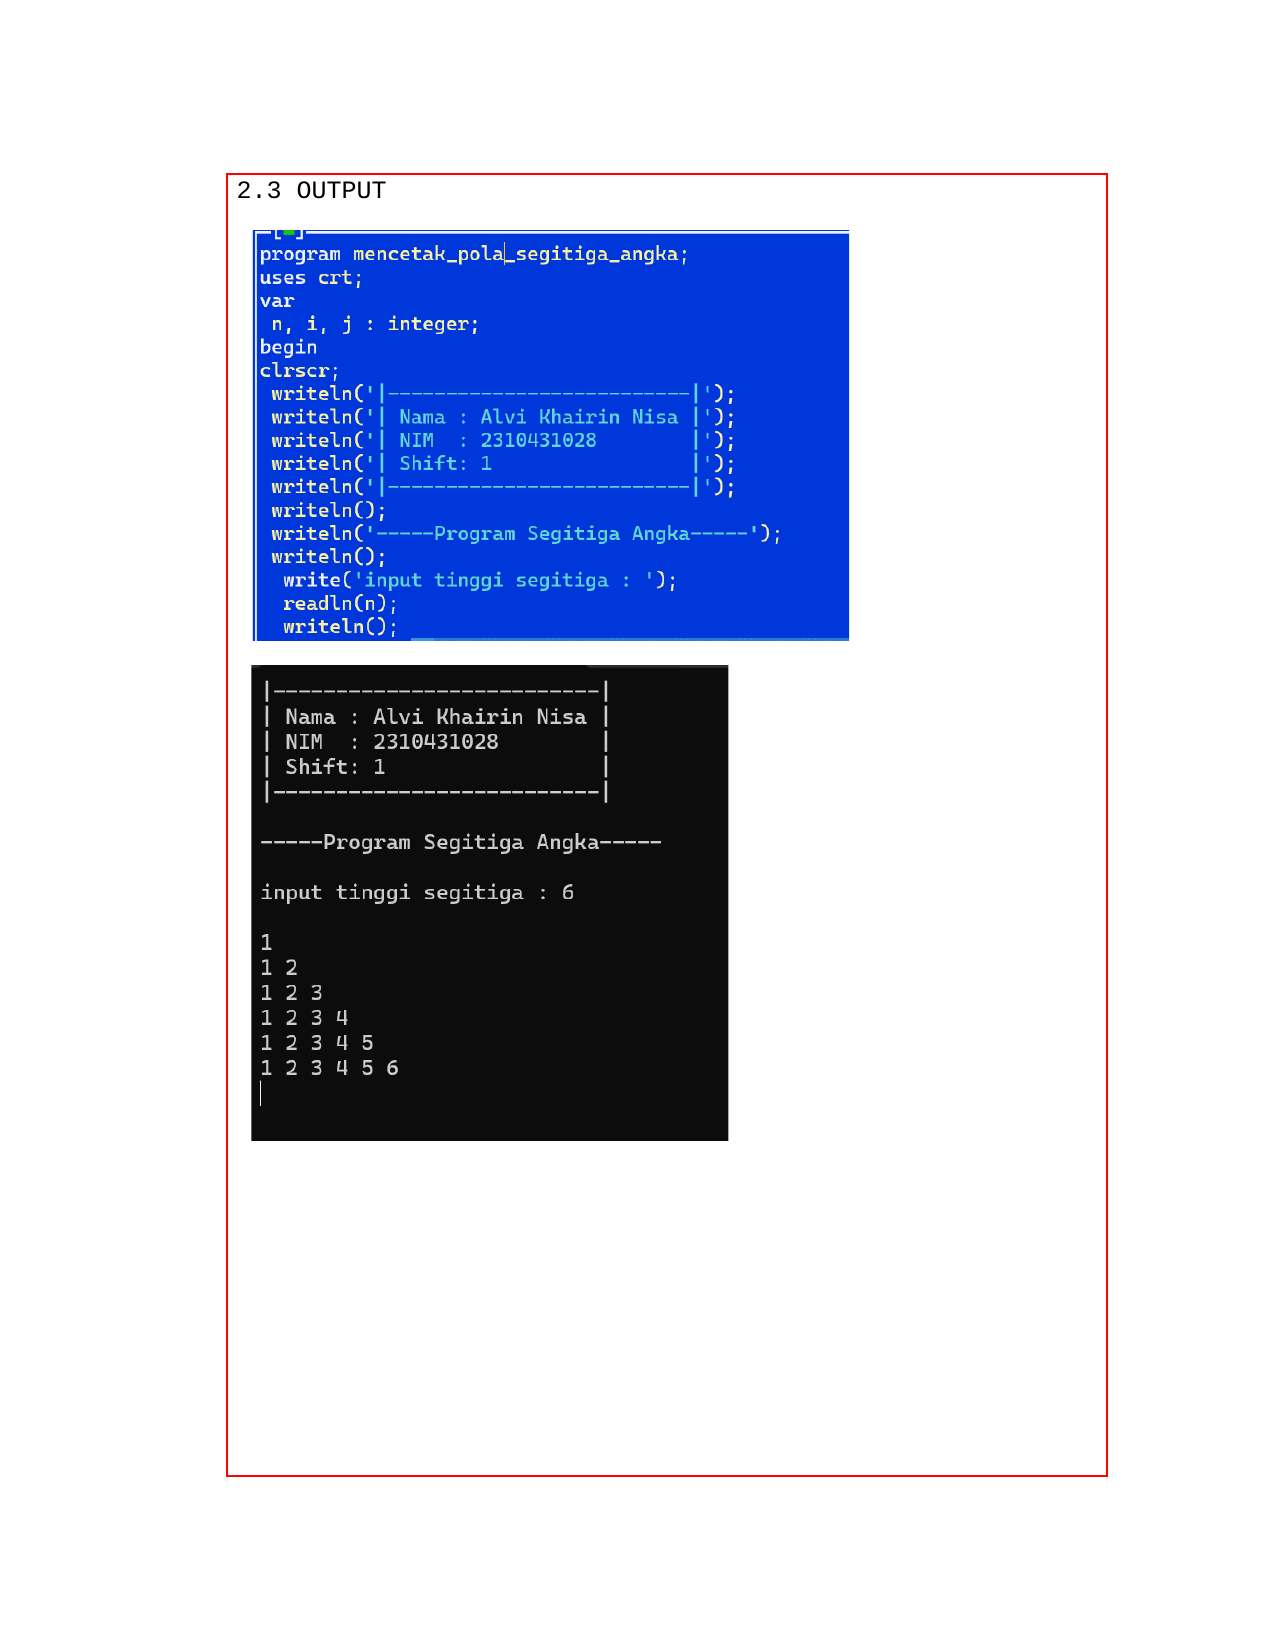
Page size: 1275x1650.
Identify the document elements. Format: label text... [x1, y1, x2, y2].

text 2.3 OUTPUT [236, 177, 1098, 206]
picture [251, 665, 729, 1141]
picture [251, 230, 850, 641]
